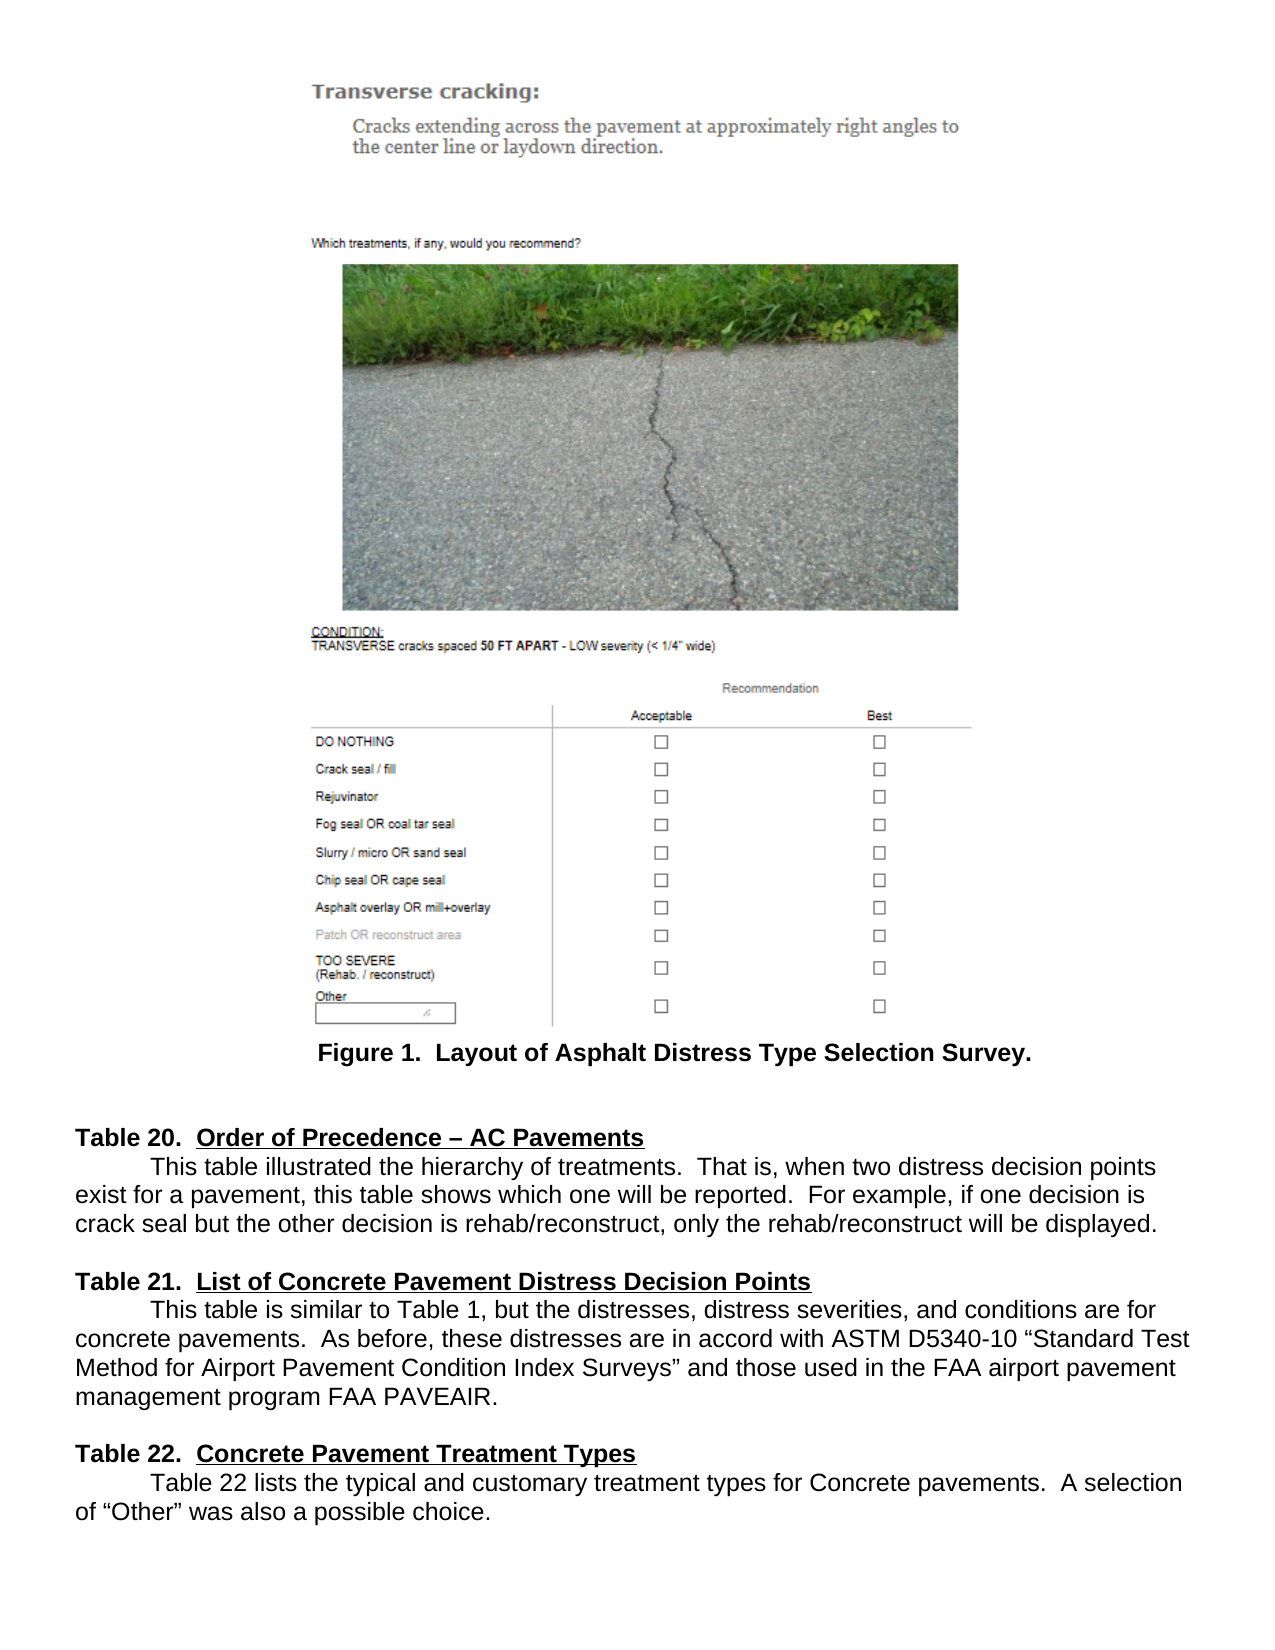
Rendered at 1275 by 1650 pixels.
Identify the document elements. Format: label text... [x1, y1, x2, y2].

text This table is similar to Table 1, but the distresses, distress severities, and conditions are for concrete pavements. As before, these distresses are in accord with ASTM D5340-10 “Standard Test Method for Airport Pavement Condition Index Surveys” and those used in the FAA airport pavement management program FAA PAVEAIR. [75, 1296, 1200, 1411]
text Table 22 lists the typical and customary treatment types for Concrete pavements. A selection of “Other” was also a possible choice. [75, 1468, 1200, 1526]
text Figure 1. Layout of Asphalt Distress Type Selection Survey. [75, 1037, 1200, 1066]
picture [303, 75, 972, 1038]
text Table 22. Concrete Pavement Treatment Types [75, 1439, 1200, 1468]
text This table illustrated the hierarchy of treatments. That is, when two distress decision points exist for a pavement, this table shows which one will be reported. For example, if one decision is crack seal but the other decision is rehab/reconstruct, only the rehab/reconstruct will be displayed. [75, 1152, 1200, 1238]
text Table 20. Order of Precedence – AC Pavements [75, 1123, 1200, 1152]
text Table 21. List of Concrete Pavement Distress Decision Points [75, 1267, 1200, 1296]
